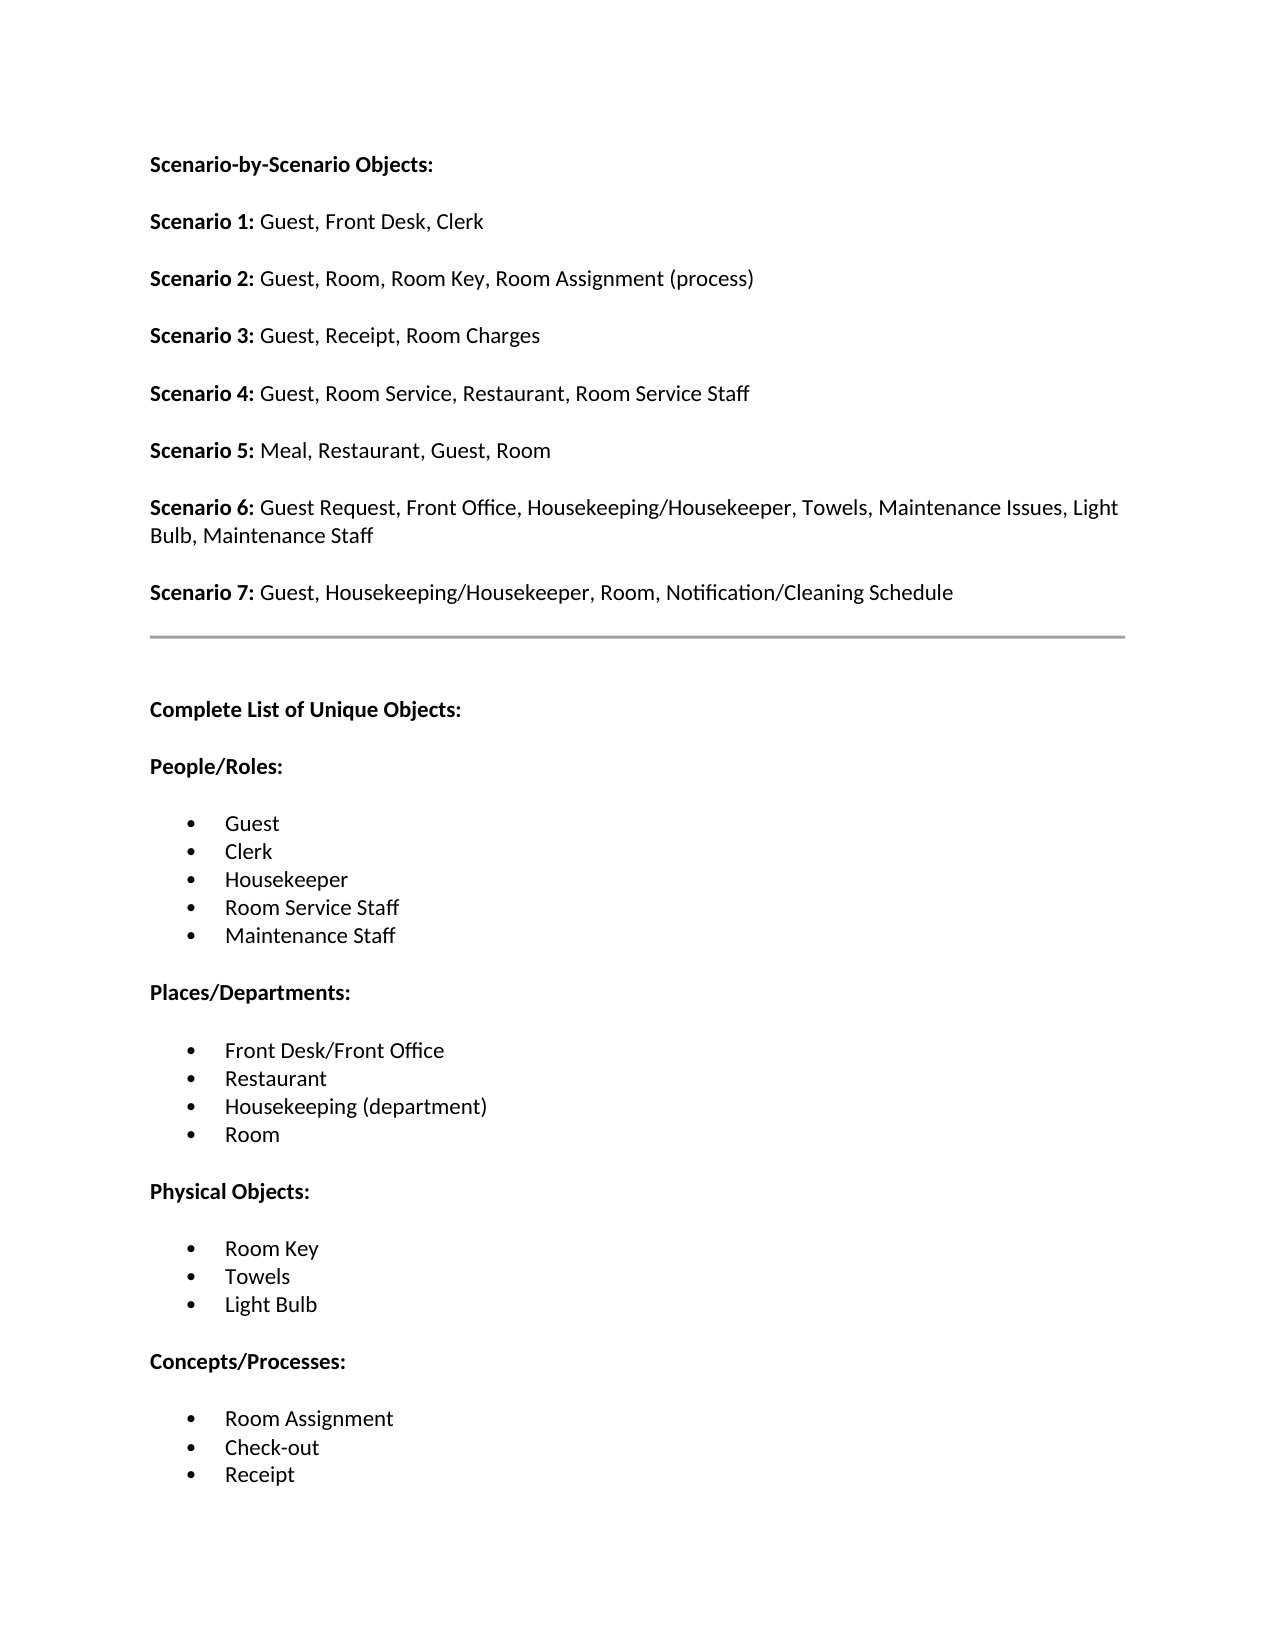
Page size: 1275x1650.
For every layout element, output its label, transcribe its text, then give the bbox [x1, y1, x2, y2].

list Room Service Staff [187, 893, 1125, 921]
subtitle Scenario-by-Scenario Objects: [150, 150, 1125, 178]
text Scenario 6: Guest Request, Front Office, Housekeeping/Housekeeper, Towels, Maintenance Issues, Light Bulb, Maintenance Staff [150, 493, 1125, 549]
list Front Desk/Front Office [187, 1036, 1125, 1064]
list Room Assignment [187, 1404, 1125, 1433]
text Scenario 4: Guest, Room Service, Restaurant, Room Service Staff [150, 379, 1125, 407]
list Guest [187, 809, 1125, 837]
list Restaurant [187, 1064, 1125, 1092]
list Housekeeping (department) [187, 1092, 1125, 1120]
text Scenario 1: Guest, Front Desk, Clerk [150, 207, 1125, 235]
list Light Bulb [187, 1290, 1125, 1318]
list Receipt [187, 1461, 1125, 1489]
list Clerk [187, 837, 1125, 865]
list Room Key [187, 1234, 1125, 1262]
list Maintenance Staff [187, 921, 1125, 949]
text Places/Departments: [150, 978, 1125, 1007]
text Concepts/Processes: [150, 1347, 1125, 1375]
subtitle Complete List of Unique Objects: [150, 695, 1125, 723]
text People/Roles: [150, 752, 1125, 780]
text Scenario 3: Guest, Receipt, Room Charges [150, 322, 1125, 349]
text Scenario 2: Guest, Room, Room Key, Room Assignment (process) [150, 264, 1125, 292]
list Room [187, 1120, 1125, 1148]
list Towels [187, 1262, 1125, 1290]
text Physical Objects: [150, 1177, 1125, 1205]
text Scenario 5: Meal, Restaurant, Guest, Room [150, 436, 1125, 464]
list Check-out [187, 1433, 1125, 1461]
text Scenario 7: Guest, Housekeeping/Housekeeper, Room, Notification/Cleaning Schedule [150, 578, 1125, 606]
list Housekeeper [187, 865, 1125, 893]
